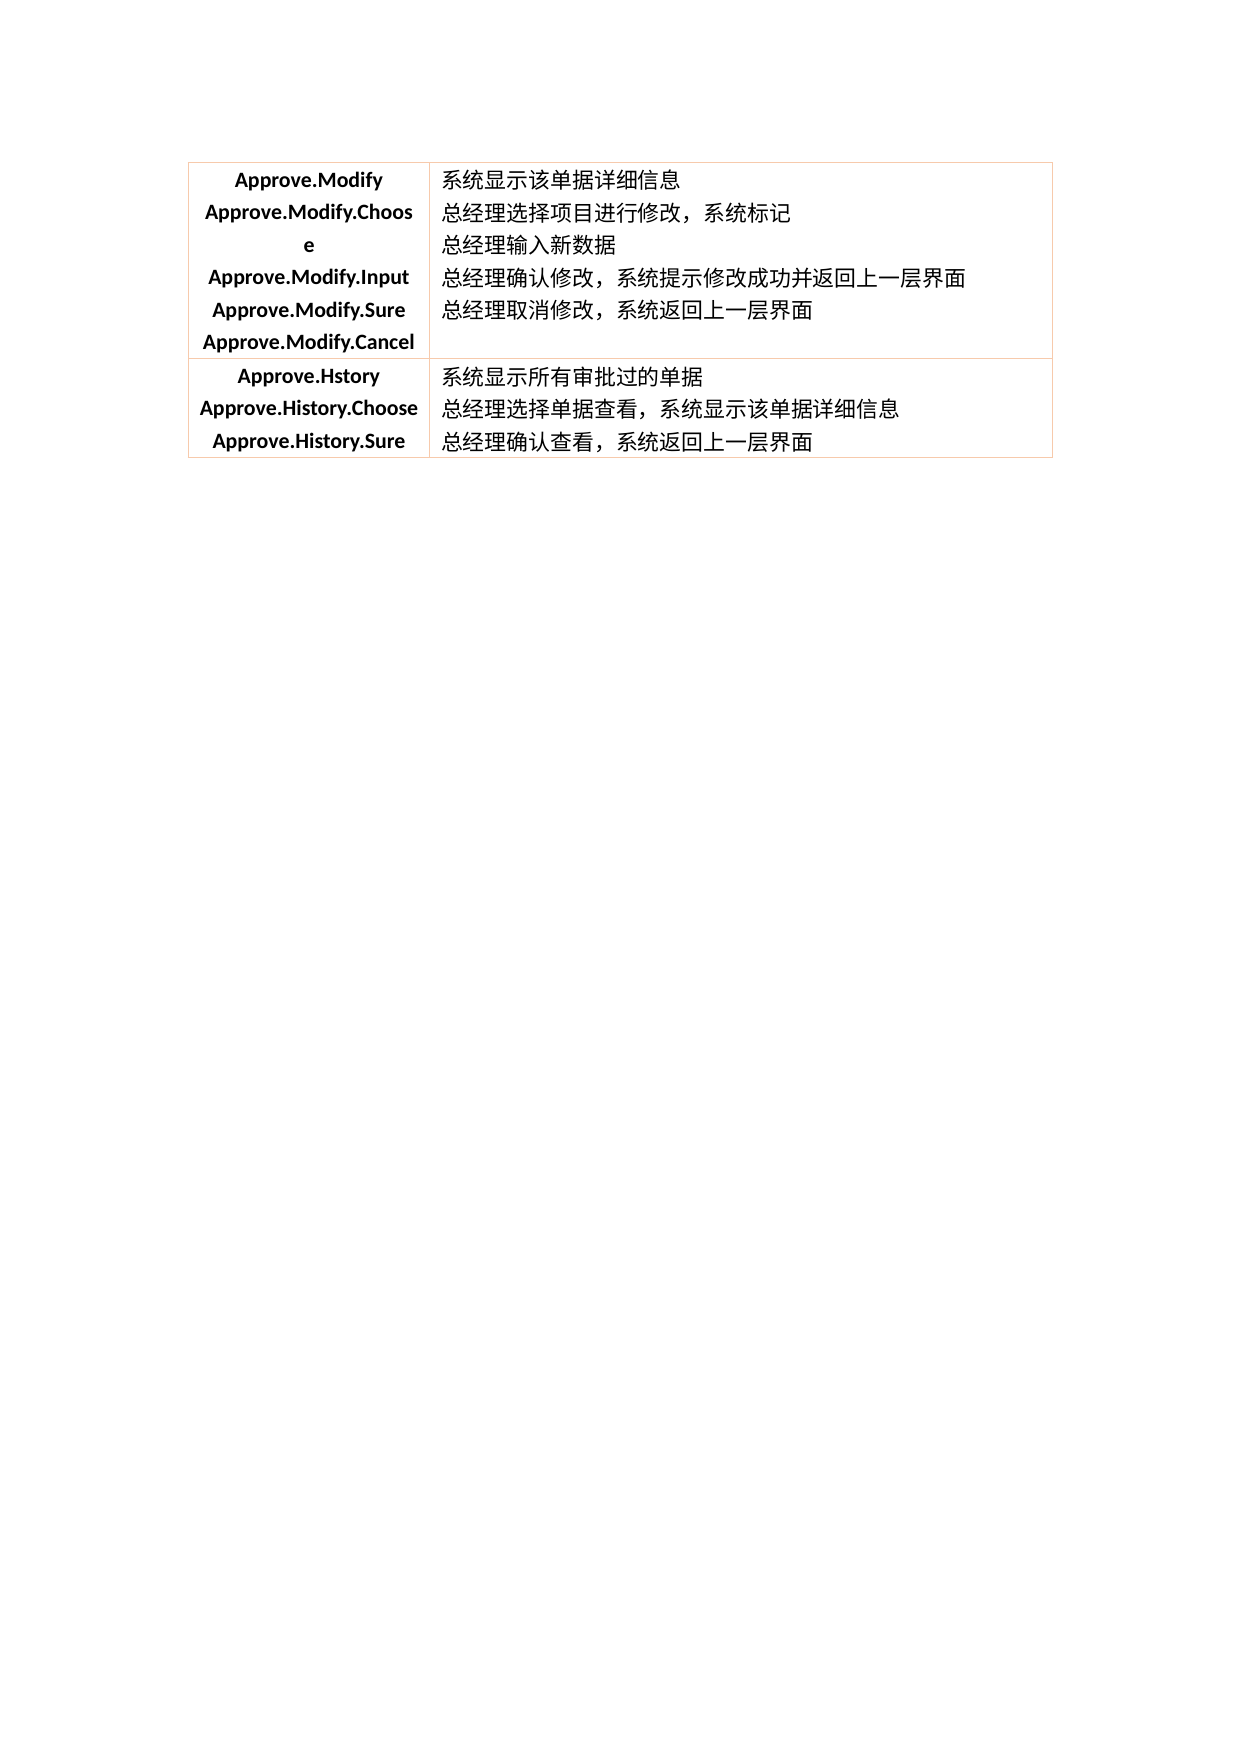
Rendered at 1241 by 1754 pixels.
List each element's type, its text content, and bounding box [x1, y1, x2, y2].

table_cell Approve.Hstory Approve.History.Choose Approve.History.Sure [189, 359, 429, 457]
table_cell 系统显示所有审批过的单据 总经理选择单据查看，系统显示该单据详细信息 总经理确认查看，系统返回上一层界面 [430, 359, 1052, 457]
table_cell Approve.Modify Approve.Modify.Choose Approve.Modify.Input Approve.Modify.Sure Approve.Modify.Cancel [189, 163, 429, 358]
table_cell 系统显示该单据详细信息 总经理选择项目进行修改，系统标记 总经理输入新数据 总经理确认修改，系统提示修改成功并返回上一层界面 总经理取消修改，系统返回上一层界面 [430, 163, 1052, 358]
